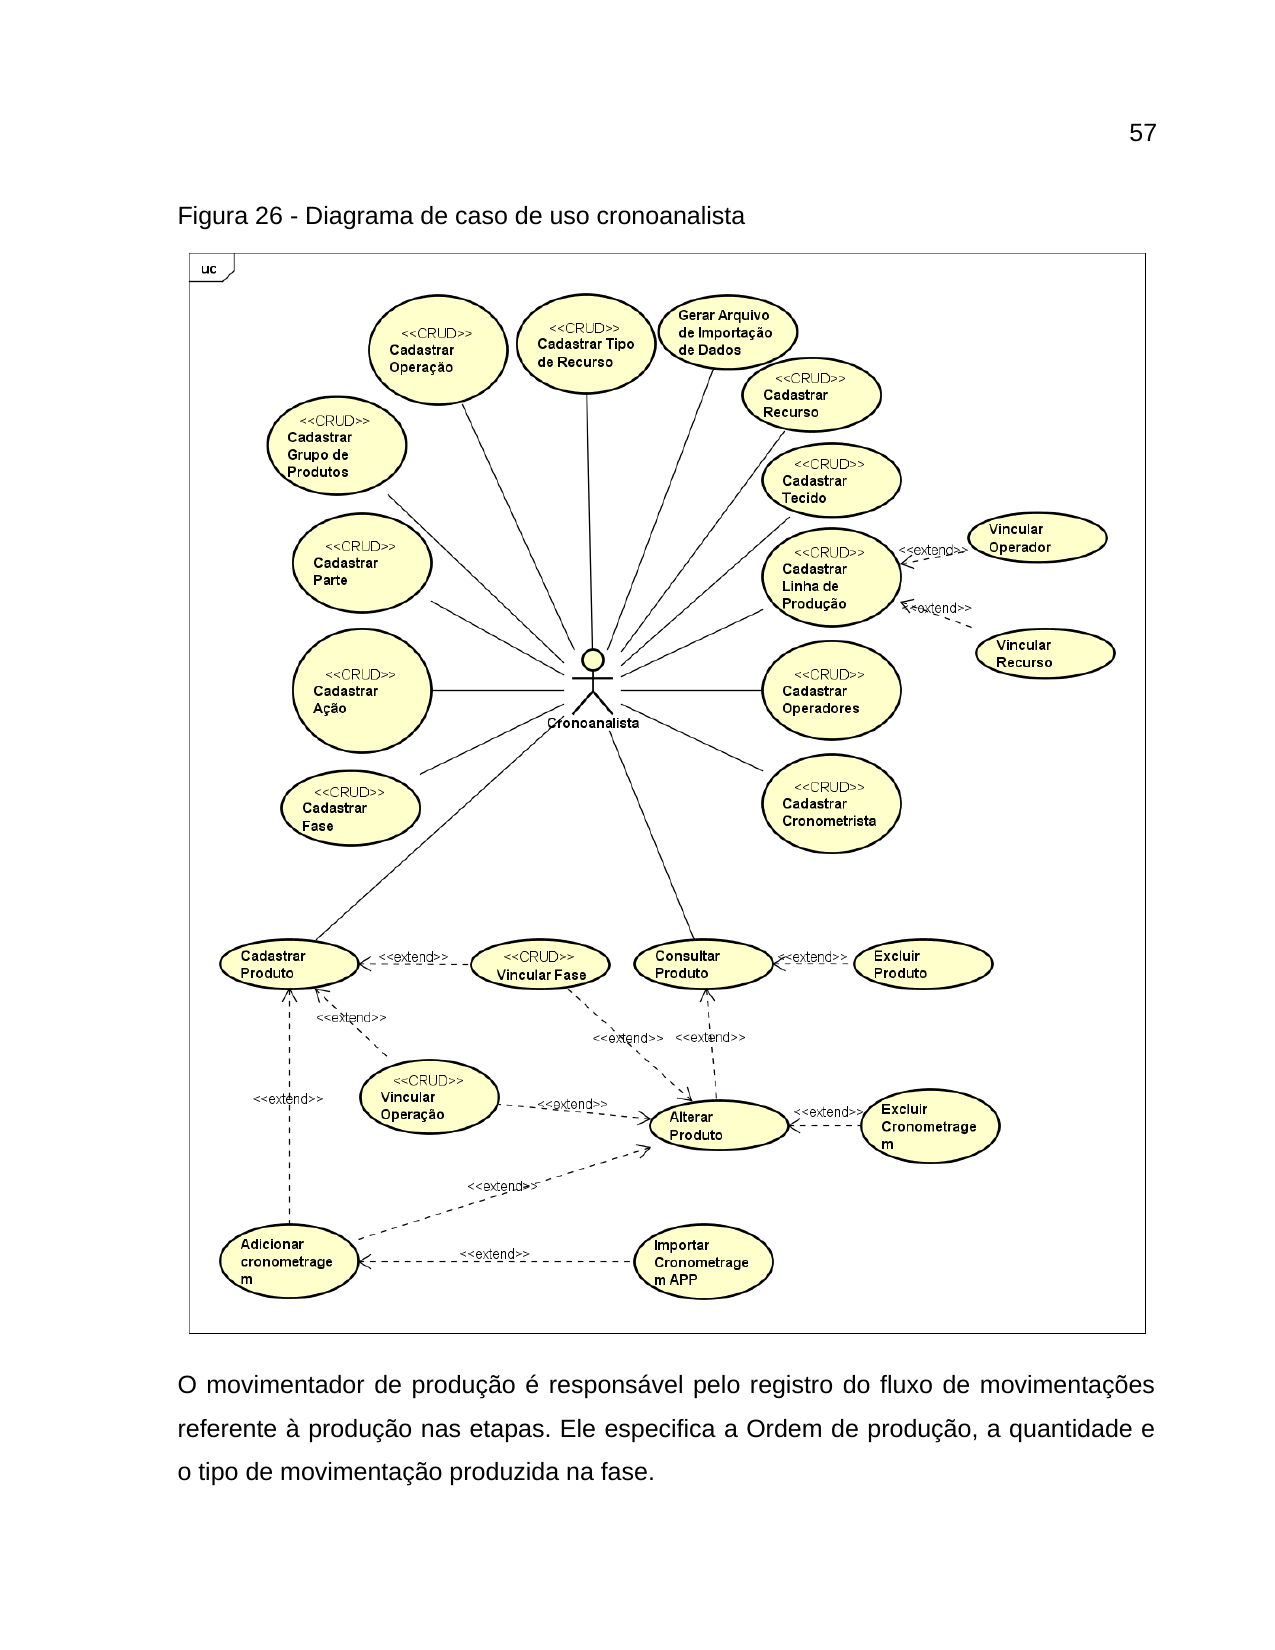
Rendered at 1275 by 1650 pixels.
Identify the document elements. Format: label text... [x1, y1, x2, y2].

text O movimentador de produção é responsável pelo registro do fluxo de movimentações referente à produção nas etapas. Ele especifica a Ordem de produção, a quantidade e o tipo de movimentação produzida na fase. [177, 1370, 1157, 1485]
picture [177, 241, 1157, 1344]
text Figura 26 - Diagrama de caso de uso cronoanalista [177, 201, 1157, 229]
